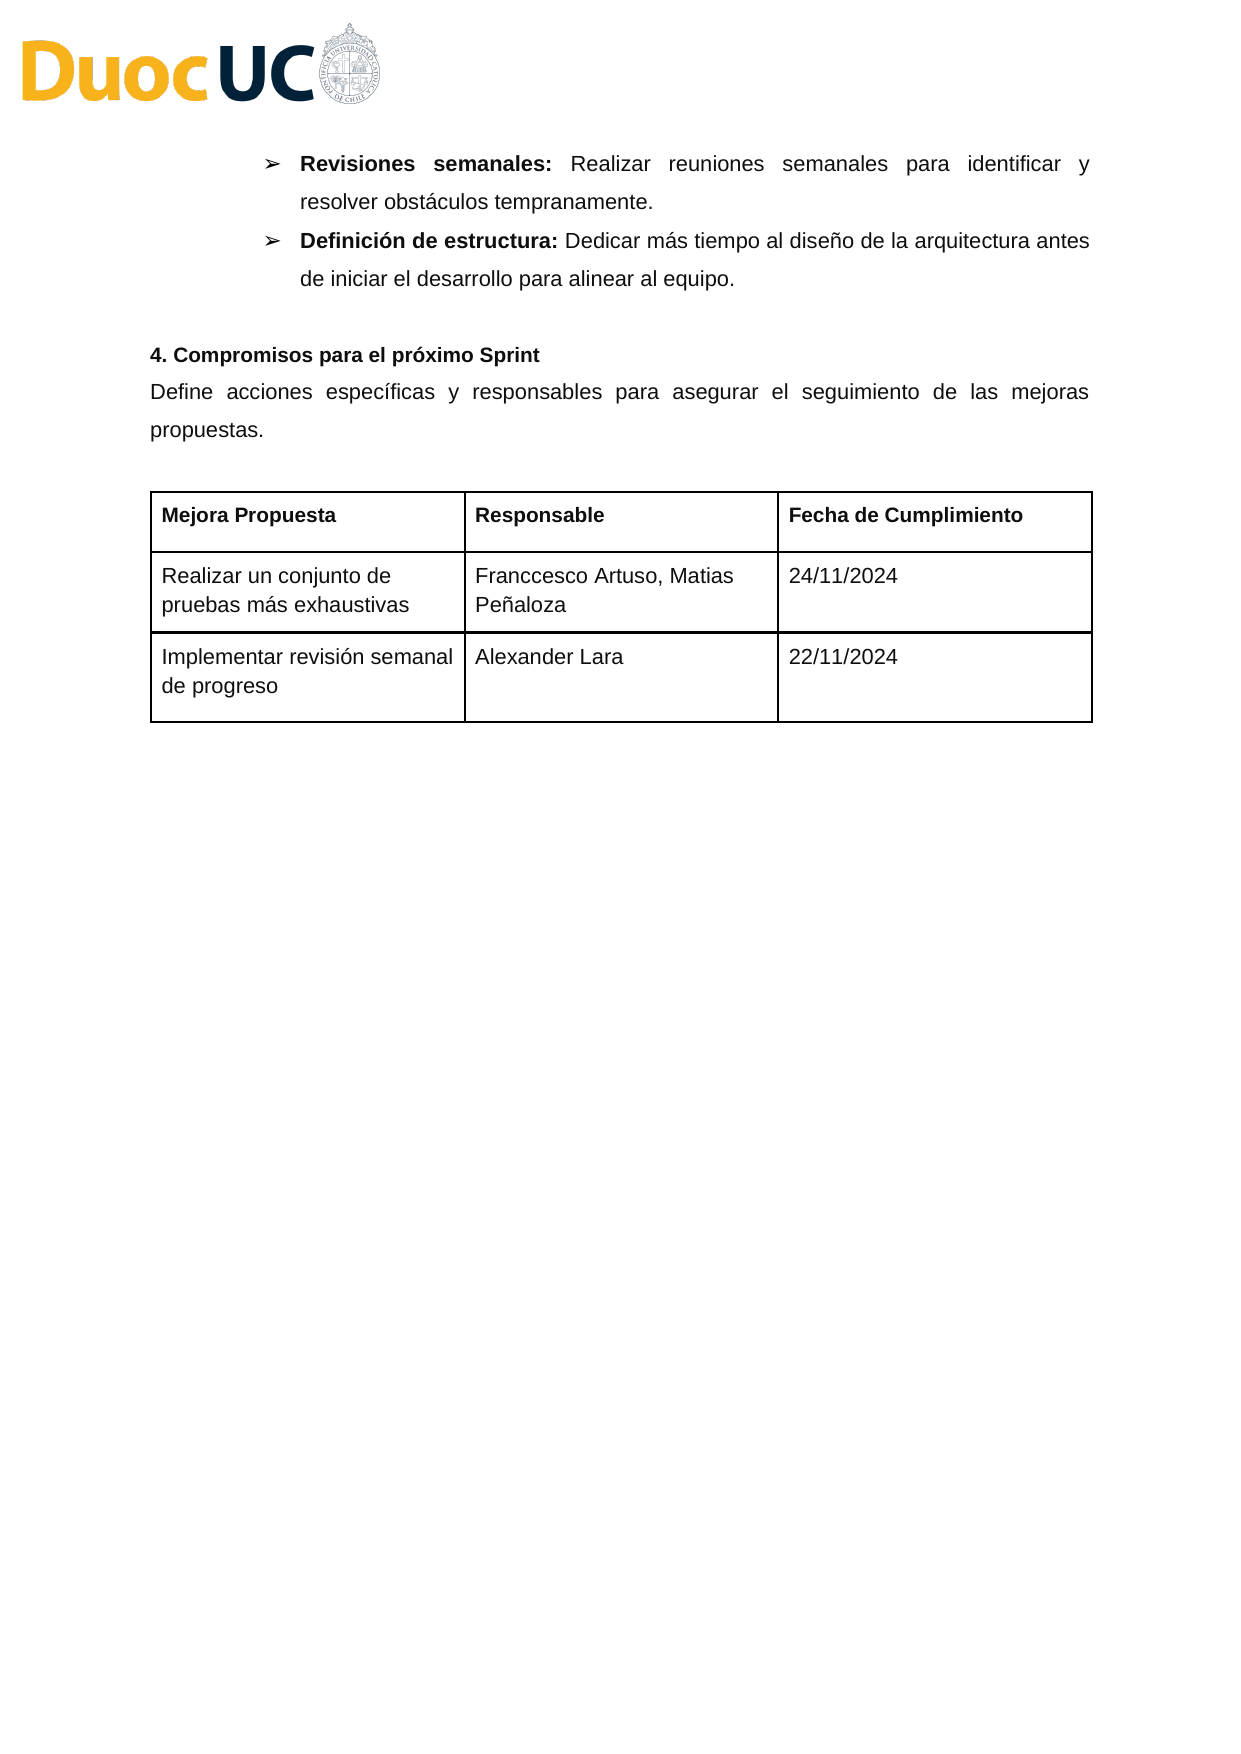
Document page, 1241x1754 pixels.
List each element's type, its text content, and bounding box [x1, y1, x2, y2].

table_cell Franccesco Artuso, Matias Peñaloza [466, 553, 777, 631]
text 4. Compromisos para el próximo Sprint [150, 343, 1090, 367]
table_cell Implementar revisión semanal de progreso [152, 634, 464, 721]
picture [17, 18, 385, 109]
text Define acciones específicas y responsables para asegurar el seguimiento de las mejoras propuestas. [150, 379, 1090, 442]
table_cell 22/11/2024 [779, 634, 1091, 721]
list Definición de estructura: Dedicar más tiempo al diseño de la arquitectura antes de iniciar el desarrollo para alinear al equipo. [262, 227, 1090, 291]
table_cell Realizar un conjunto de pruebas más exhaustivas [152, 553, 464, 631]
table_header Mejora Propuesta [152, 493, 464, 551]
list Revisiones semanales: Realizar reuniones semanales para identificar y resolver obstáculos tempranamente. [262, 150, 1090, 214]
table_cell 24/11/2024 [779, 553, 1091, 631]
table_cell Alexander Lara [466, 634, 777, 721]
table_header Fecha de Cumplimiento [779, 493, 1091, 551]
table_header Responsable [466, 493, 777, 551]
